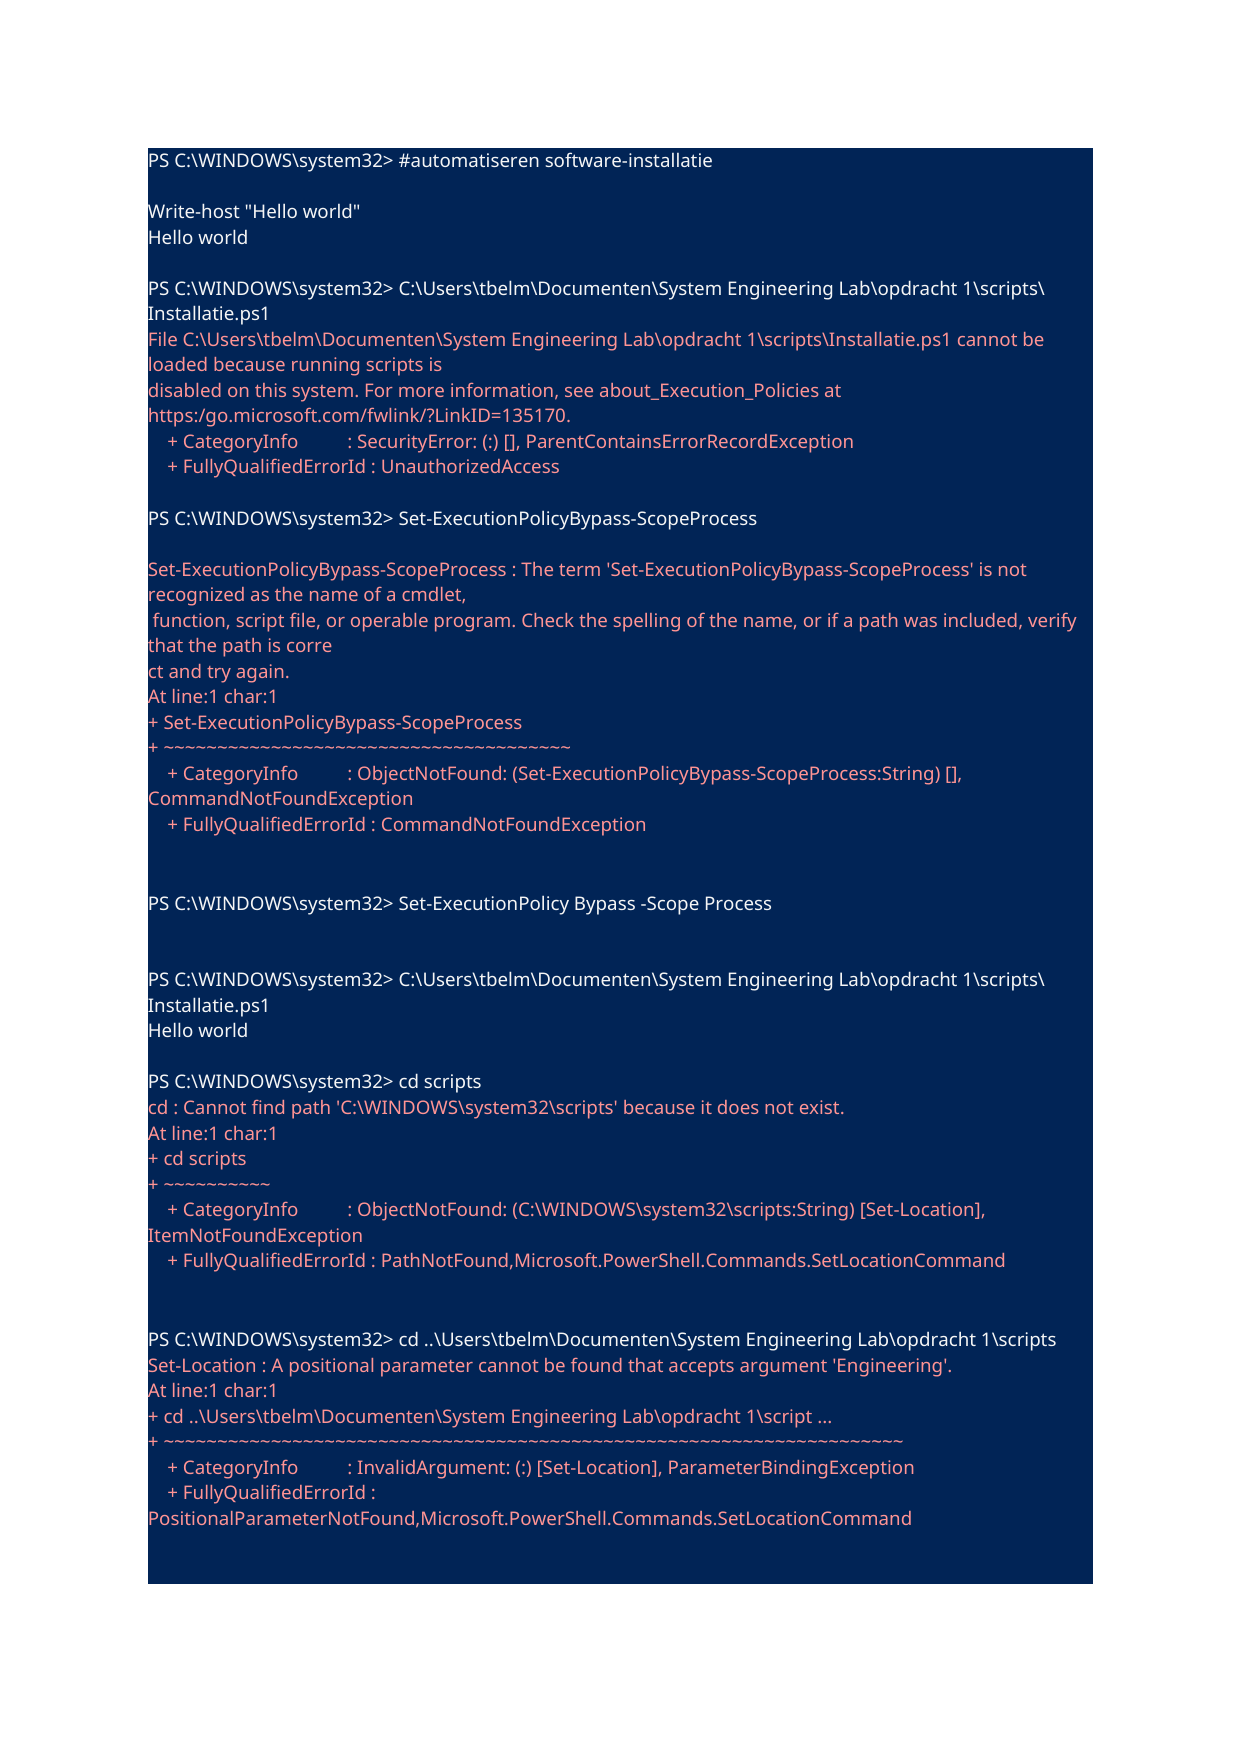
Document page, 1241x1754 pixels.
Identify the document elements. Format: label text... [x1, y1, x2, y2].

text Set-ExecutionPolicyBypass-ScopeProcess : The term 'Set-ExecutionPolicyBypass-ScopeProcess' is not recognized as the name of a cmdlet, [148, 556, 1093, 607]
text + FullyQualifiedErrorId : CommandNotFoundException [148, 811, 1093, 837]
text + CategoryInfo : SecurityError: (:) [], ParentContainsErrorRecordException [148, 428, 1093, 454]
text PS C:\WINDOWS\system32> cd scripts [148, 1069, 1093, 1094]
text + FullyQualifiedErrorId : UnauthorizedAccess [148, 454, 1093, 479]
text At line:1 char:1 [148, 683, 1093, 709]
text PS C:\WINDOWS\system32> Set-ExecutionPolicyBypass-ScopeProcess [148, 505, 1093, 530]
text PS C:\WINDOWS\system32> C:\Users\tbelm\Documenten\System Engineering Lab\opdracht 1\scripts\Installatie.ps1 [148, 275, 1093, 326]
text + ~~~~~~~~~~~~~~~~~~~~~~~~~~~~~~~~~~~~~~ [148, 734, 1093, 760]
text At line:1 char:1 [148, 1378, 1093, 1403]
text PS C:\WINDOWS\system32> cd ..\Users\tbelm\Documenten\System Engineering Lab\opdracht 1\scripts [148, 1327, 1093, 1352]
text Hello world [148, 224, 1093, 250]
text + cd scripts [148, 1145, 1093, 1171]
text cd : Cannot find path 'C:\WINDOWS\system32\scripts' because it does not exist. [148, 1094, 1093, 1120]
text + ~~~~~~~~~~~~~~~~~~~~~~~~~~~~~~~~~~~~~~~~~~~~~~~~~~~~~~~~~~~~~~~~~~~~~ [148, 1429, 1093, 1454]
text At line:1 char:1 [148, 1120, 1093, 1145]
text + Set-ExecutionPolicyBypass-ScopeProcess [148, 709, 1093, 734]
text + CategoryInfo : ObjectNotFound: (Set-ExecutionPolicyBypass-ScopeProcess:String) [], CommandNotFoundException [148, 760, 1093, 811]
text ct and try again. [148, 658, 1093, 683]
text + FullyQualifiedErrorId : PositionalParameterNotFound,Microsoft.PowerShell.Commands.SetLocationCommand [148, 1480, 1093, 1531]
text PS C:\WINDOWS\system32> #automatiseren software-installatie [148, 148, 1093, 173]
text + ~~~~~~~~~~ [148, 1171, 1093, 1196]
text PS C:\WINDOWS\system32> Set-ExecutionPolicy Bypass -Scope Process [148, 890, 1093, 916]
text File C:\Users\tbelm\Documenten\System Engineering Lab\opdracht 1\scripts\Installatie.ps1 cannot be loaded because running scripts is [148, 326, 1093, 377]
text + cd ..\Users\tbelm\Documenten\System Engineering Lab\opdracht 1\script ... [148, 1403, 1093, 1429]
text PS C:\WINDOWS\system32> C:\Users\tbelm\Documenten\System Engineering Lab\opdracht 1\scripts\Installatie.ps1 [148, 967, 1093, 1018]
text + FullyQualifiedErrorId : PathNotFound,Microsoft.PowerShell.Commands.SetLocationCommand [148, 1247, 1093, 1273]
text Write-host "Hello world" [148, 199, 1093, 224]
text + CategoryInfo : ObjectNotFound: (C:\WINDOWS\system32\scripts:String) [Set-Location], ItemNotFoundException [148, 1196, 1093, 1247]
text function, script file, or operable program. Check the spelling of the name, or if a path was included, verify that the path is corre [148, 607, 1093, 658]
text Hello world [148, 1018, 1093, 1043]
text Set-Location : A positional parameter cannot be found that accepts argument 'Engineering'. [148, 1352, 1093, 1378]
text disabled on this system. For more information, see about_Execution_Policies at https:/go.microsoft.com/fwlink/?LinkID=135170. [148, 377, 1093, 428]
text + CategoryInfo : InvalidArgument: (:) [Set-Location], ParameterBindingException [148, 1454, 1093, 1480]
